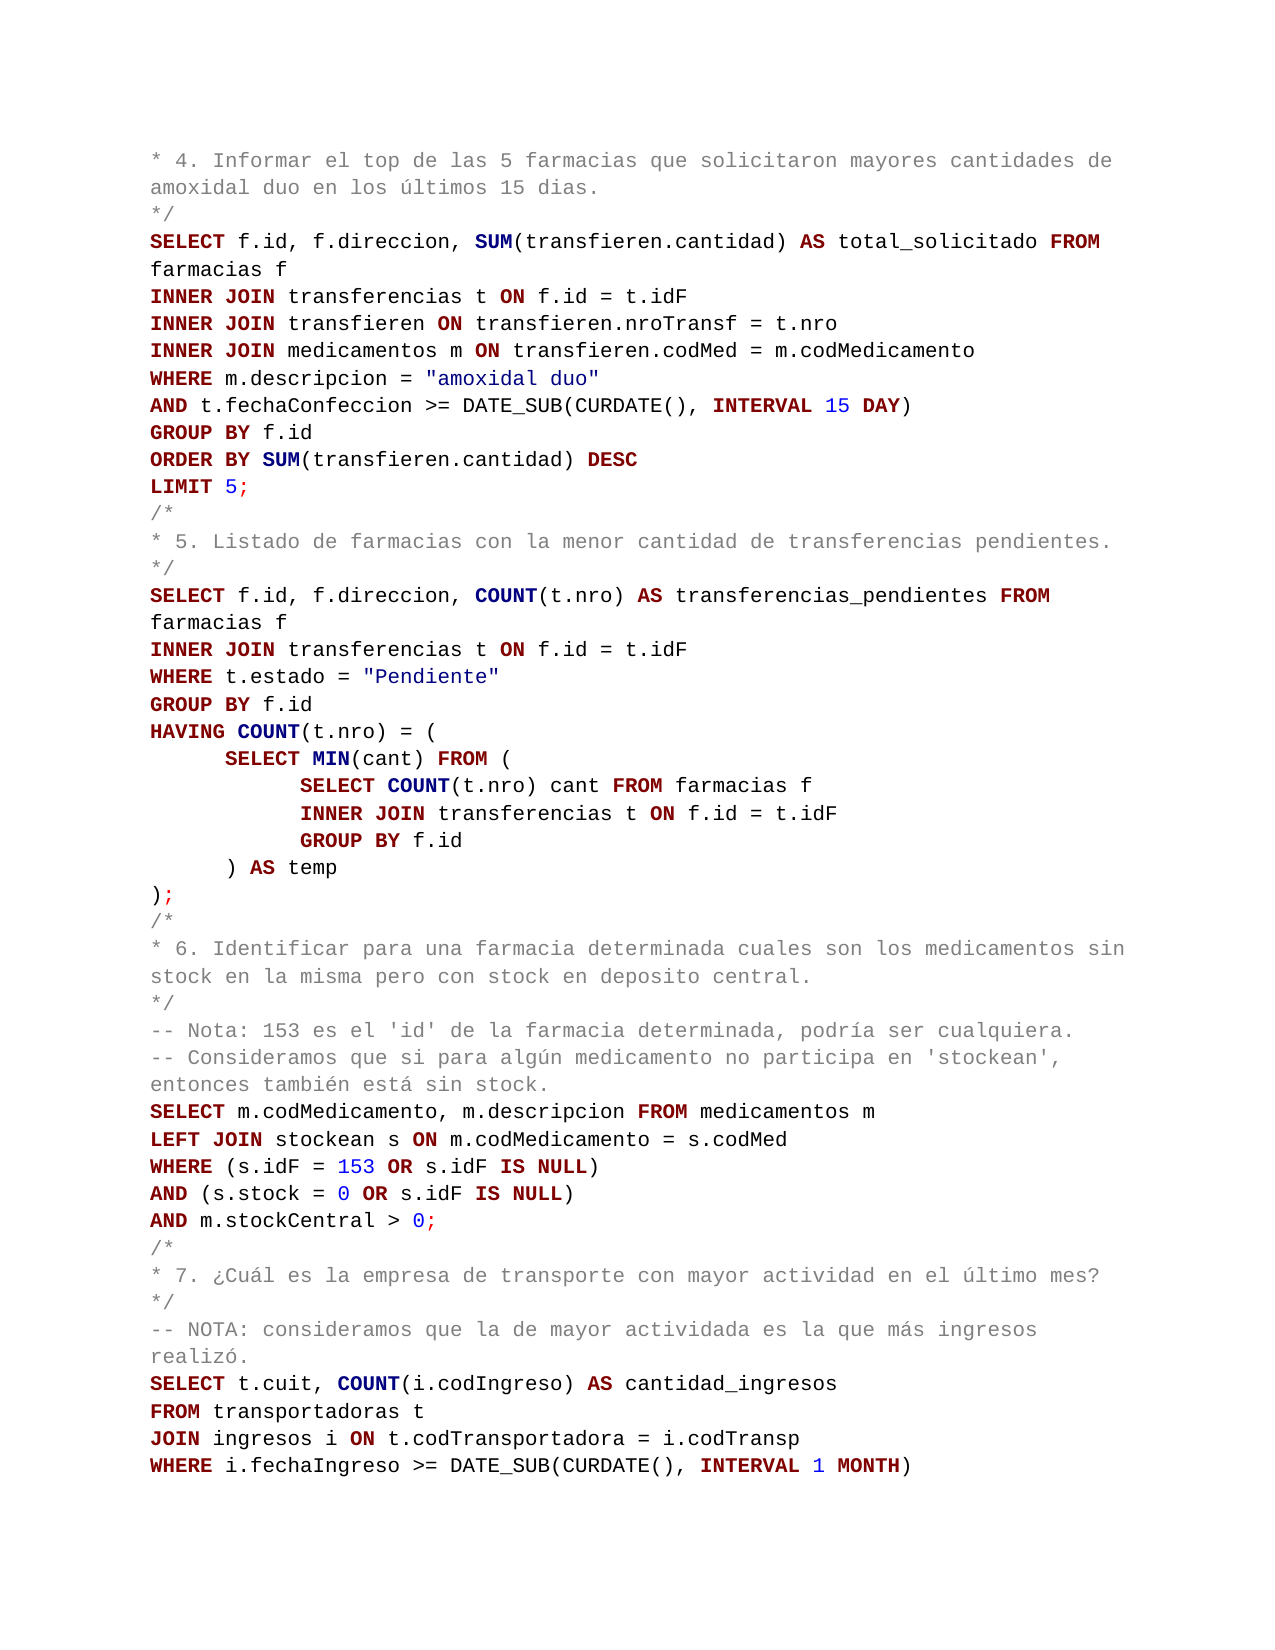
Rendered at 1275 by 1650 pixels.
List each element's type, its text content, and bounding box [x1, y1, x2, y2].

text WHERE (s.idF = 153 OR s.idF IS NULL) [150, 1156, 1125, 1179]
text WHERE m.descripcion = "amoxidal duo" [150, 367, 1125, 391]
text FROM transportadoras t [150, 1401, 1125, 1424]
text -- NOTA: consideramos que la de mayor actividada es la que más ingresos realizó. [150, 1319, 1125, 1370]
text WHERE i.fechaIngreso >= DATE_SUB(CURDATE(), INTERVAL 1 MONTH) [150, 1455, 1125, 1479]
text SELECT m.codMedicamento, m.descripcion FROM medicamentos m [150, 1102, 1125, 1125]
text */ [150, 204, 1125, 228]
text */ [150, 1292, 1125, 1316]
text * 4. Informar el top de las 5 farmacias que solicitaron mayores cantidades de amoxidal duo en los últimos 15 dias. [150, 150, 1125, 201]
text */ [150, 558, 1125, 581]
text * 5. Listado de farmacias con la menor cantidad de transferencias pendientes. [150, 531, 1125, 554]
text */ [150, 993, 1125, 1016]
text JOIN ingresos i ON t.codTransportadora = i.codTransp [150, 1428, 1125, 1451]
text SELECT COUNT(t.nro) cant FROM farmacias f [150, 775, 1125, 799]
text SELECT f.id, f.direccion, COUNT(t.nro) AS transferencias_pendientes FROM farmacias f [150, 585, 1125, 636]
text /* [150, 503, 1125, 527]
text LEFT JOIN stockean s ON m.codMedicamento = s.codMed [150, 1129, 1125, 1152]
text INNER JOIN transfieren ON transfieren.nroTransf = t.nro [150, 313, 1125, 337]
text * 7. ¿Cuál es la empresa de transporte con mayor actividad en el último mes? [150, 1265, 1125, 1288]
text /* [150, 1237, 1125, 1261]
text HAVING COUNT(t.nro) = ( [150, 721, 1125, 744]
text /* [150, 911, 1125, 935]
text ORDER BY SUM(transfieren.cantidad) DESC [150, 449, 1125, 473]
text INNER JOIN transferencias t ON f.id = t.idF [150, 639, 1125, 663]
text -- Consideramos que si para algún medicamento no participa en 'stockean', entonces también está sin stock. [150, 1047, 1125, 1098]
text INNER JOIN transferencias t ON f.id = t.idF [150, 802, 1125, 826]
text INNER JOIN medicamentos m ON transfieren.codMed = m.codMedicamento [150, 340, 1125, 364]
text LIMIT 5; [150, 476, 1125, 500]
text AND t.fechaConfeccion >= DATE_SUB(CURDATE(), INTERVAL 15 DAY) [150, 395, 1125, 418]
text GROUP BY f.id [150, 830, 1125, 853]
text ) AS temp [150, 857, 1125, 881]
text ); [150, 884, 1125, 908]
text * 6. Identificar para una farmacia determinada cuales son los medicamentos sin stock en la misma pero con stock en deposito central. [150, 938, 1125, 989]
text AND m.stockCentral > 0; [150, 1210, 1125, 1234]
text GROUP BY f.id [150, 694, 1125, 717]
text SELECT MIN(cant) FROM ( [150, 748, 1125, 772]
text -- Nota: 153 es el 'id' de la farmacia determinada, podría ser cualquiera. [150, 1020, 1125, 1044]
text AND (s.stock = 0 OR s.idF IS NULL) [150, 1183, 1125, 1207]
text WHERE t.estado = "Pendiente" [150, 667, 1125, 690]
text SELECT f.id, f.direccion, SUM(transfieren.cantidad) AS total_solicitado FROM farmacias f [150, 232, 1125, 282]
text GROUP BY f.id [150, 422, 1125, 446]
text INNER JOIN transferencias t ON f.id = t.idF [150, 286, 1125, 309]
text SELECT t.cuit, COUNT(i.codIngreso) AS cantidad_ingresos [150, 1373, 1125, 1397]
